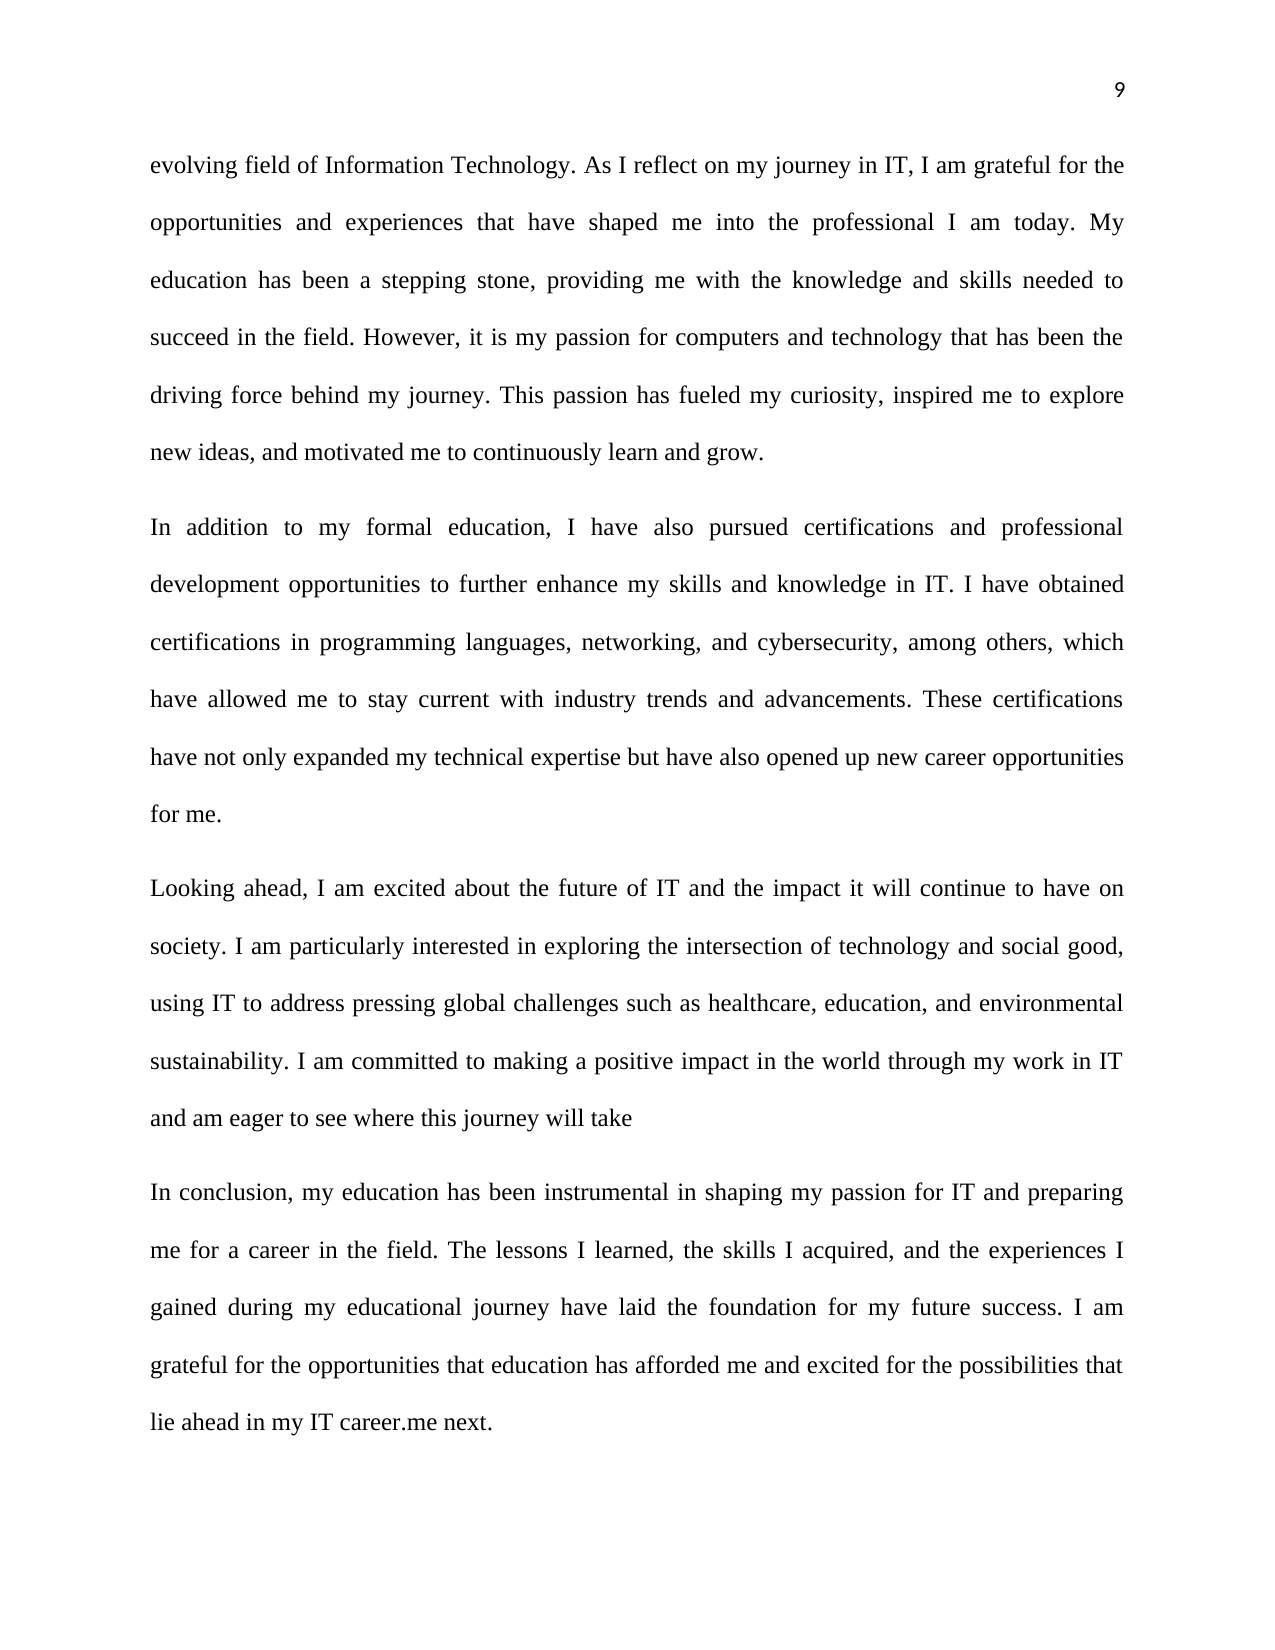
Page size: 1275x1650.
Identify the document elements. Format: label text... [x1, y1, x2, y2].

text Looking ahead, I am excited about the future of IT and the impact it will continue to have on society. I am particularly interested in exploring the intersection of technology and social good, using IT to address pressing global challenges such as healthcare, education, and environmental sustainability. I am committed to making a positive impact in the world through my work in IT and am eager to see where this journey will take [150, 873, 1125, 1132]
text In conclusion, my education has been instrumental in shaping my passion for IT and preparing me for a career in the field. The lessons I learned, the skills I acquired, and the experiences I gained during my educational journey have laid the foundation for my future success. I am grateful for the opportunities that education has afforded me and excited for the possibilities that lie ahead in my IT career.me next. [150, 1177, 1125, 1436]
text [150, 150, 1125, 466]
text In addition to my formal education, I have also pursued certifications and professional development opportunities to further enhance my skills and knowledge in IT. I have obtained certifications in programming languages, networking, and cybersecurity, among others, which have allowed me to stay current with industry trends and advancements. These certifications have not only expanded my technical expertise but have also opened up new career opportunities for me. [150, 512, 1125, 828]
